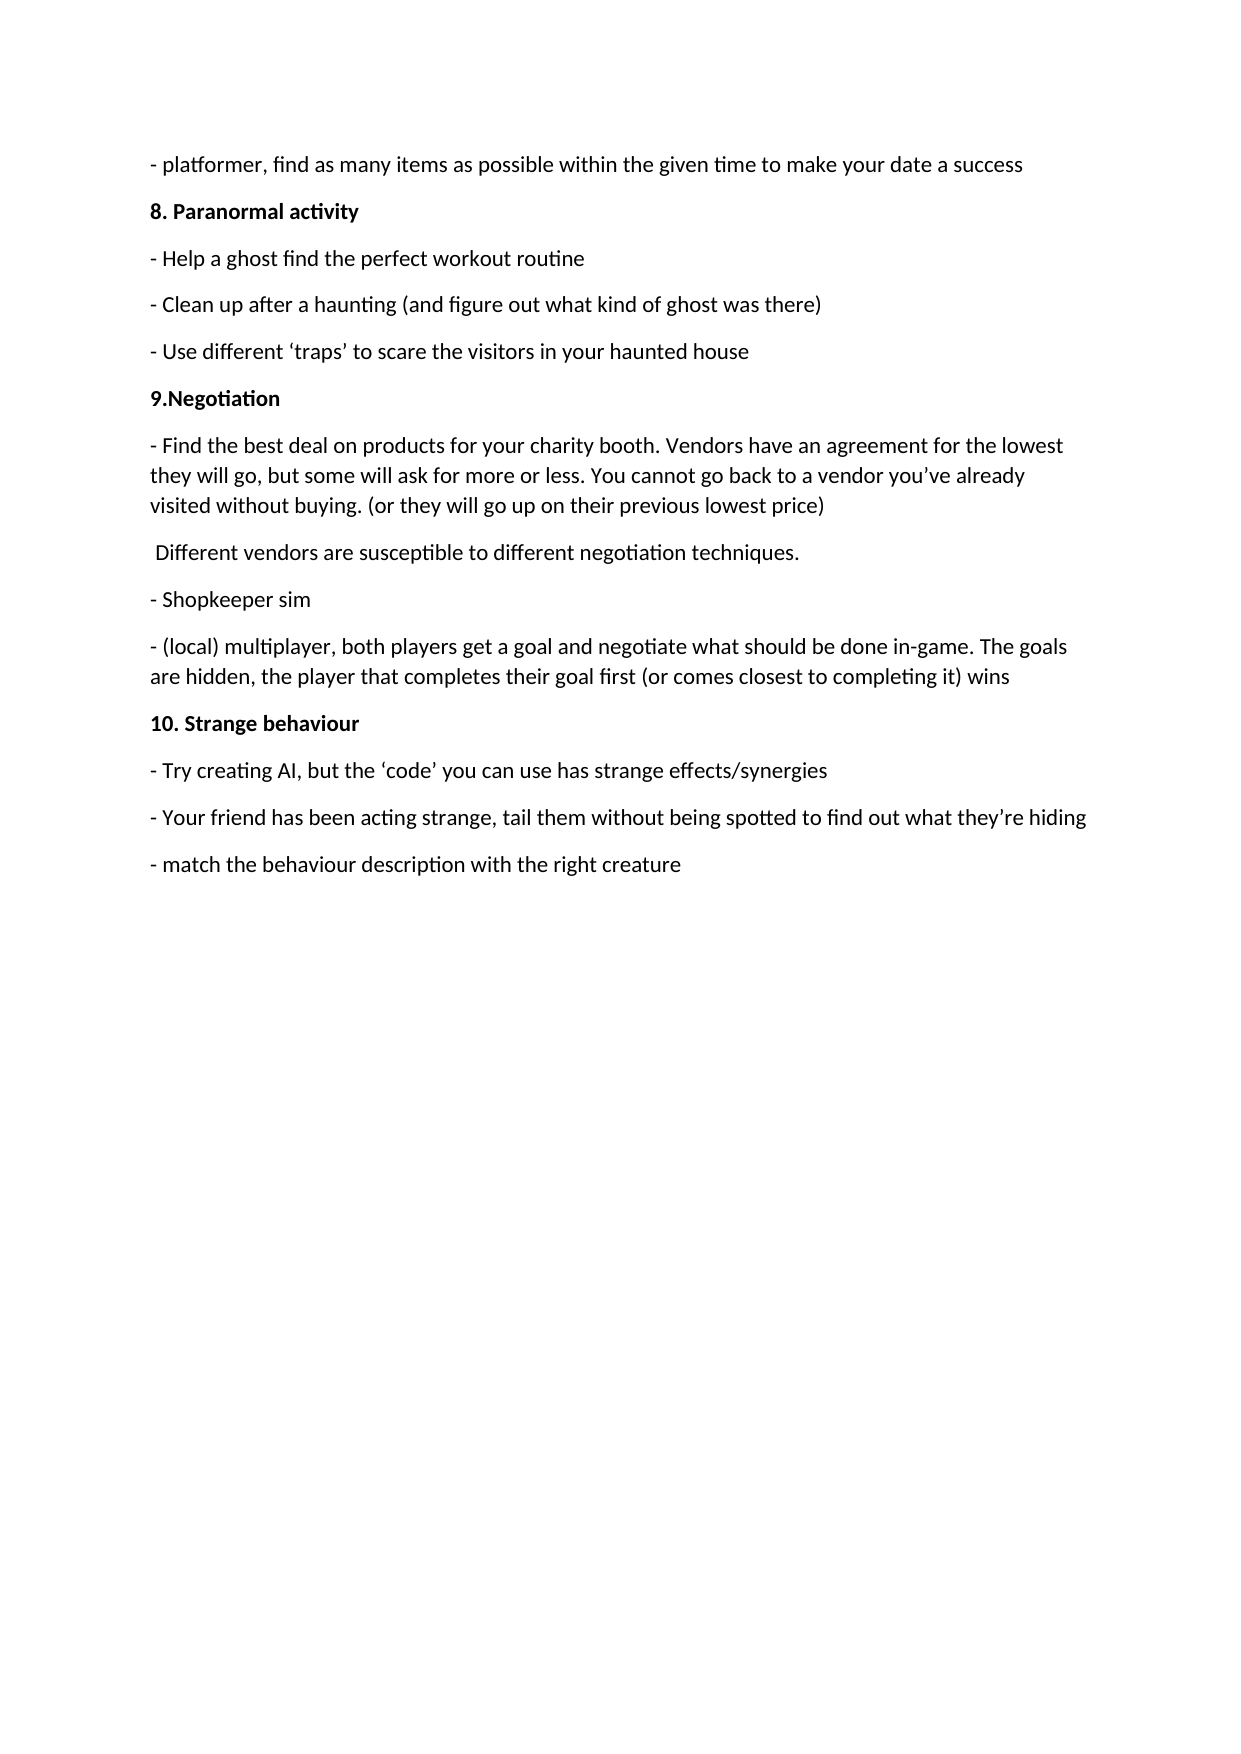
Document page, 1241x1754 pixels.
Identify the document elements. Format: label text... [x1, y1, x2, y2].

text - platformer, find as many items as possible within the given time to make your date a success [150, 150, 1090, 178]
text 8. Paranormal activity [150, 197, 1090, 225]
text - Your friend has been acting strange, tail them without being spotted to find out what they’re hiding [150, 803, 1090, 831]
text - match the behaviour description with the right creature [150, 850, 1090, 878]
text - Help a ghost find the perfect workout routine [150, 244, 1090, 272]
text - Use different ‘traps’ to scare the visitors in your haunted house [150, 337, 1090, 366]
text - Find the best deal on products for your charity booth. Vendors have an agreement for the lowest they will go, but some will ask for more or less. You cannot go back to a vendor you’ve already visited without buying. (or they will go up on their previous lowest price) [150, 431, 1090, 520]
text - Clean up after a haunting (and figure out what kind of ghost was there) [150, 291, 1090, 319]
text Different vendors are susceptible to different negotiation techniques. [150, 538, 1090, 567]
text - Shopkeeper sim [150, 585, 1090, 613]
text - Try creating AI, but the ‘code’ you can use has strange effects/synergies [150, 756, 1090, 784]
text - (local) multiplayer, both players get a goal and negotiate what should be done in-game. The goals are hidden, the player that completes their goal first (or comes closest to completing it) wins [150, 632, 1090, 691]
text 10. Strange behaviour [150, 709, 1090, 737]
text 9.Negotiation [150, 384, 1090, 412]
